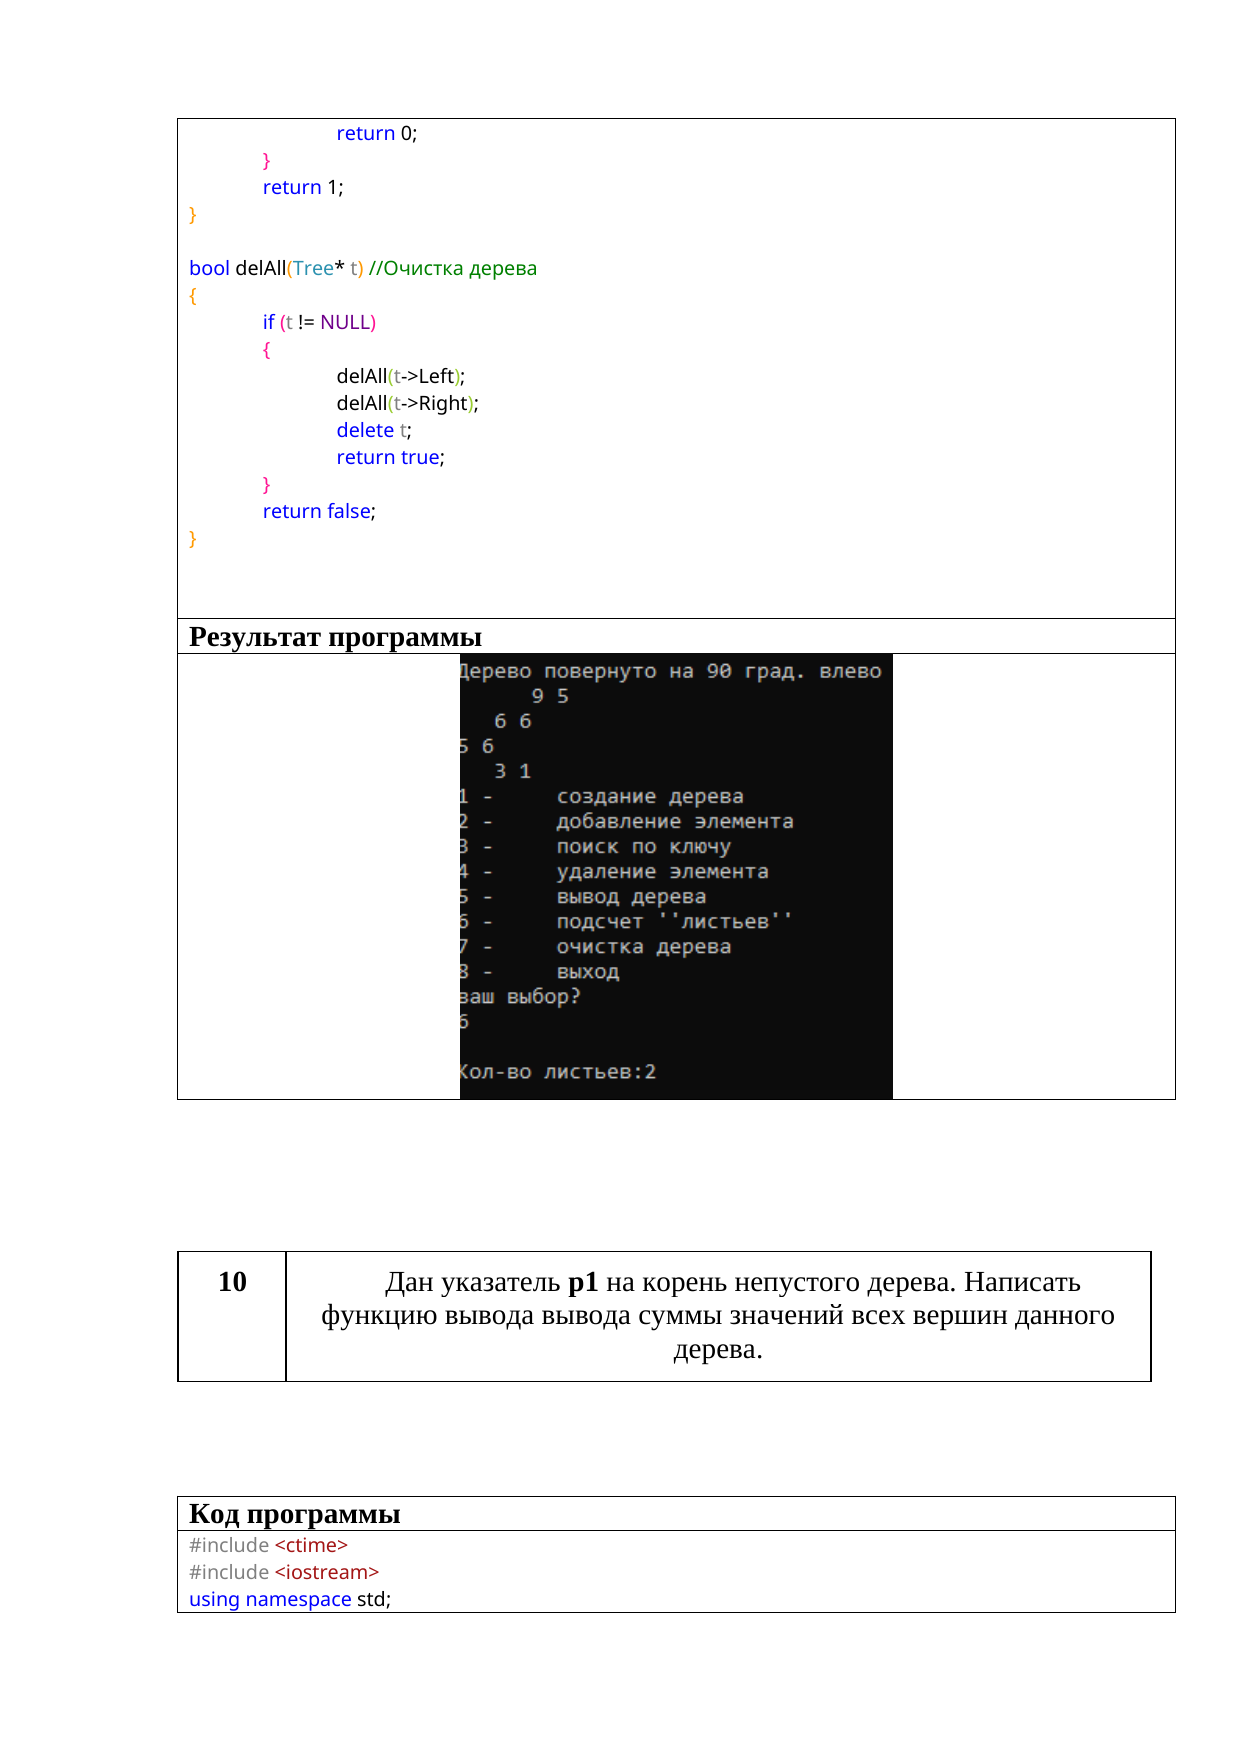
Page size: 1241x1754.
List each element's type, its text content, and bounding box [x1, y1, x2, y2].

table_cell [178, 654, 460, 1099]
picture [460, 653, 893, 1099]
table_header 10 [179, 1252, 285, 1381]
table_header Код программы [178, 1497, 1175, 1530]
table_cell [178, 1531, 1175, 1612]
table_cell Результат программы [178, 619, 1175, 652]
table_header Дан указатель p1 на корень непустого дерева. Написать функцию вывода вывода суммы значений всех вершин данного дерева. [287, 1252, 1150, 1381]
table_cell [893, 654, 1175, 1099]
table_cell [178, 119, 1175, 618]
